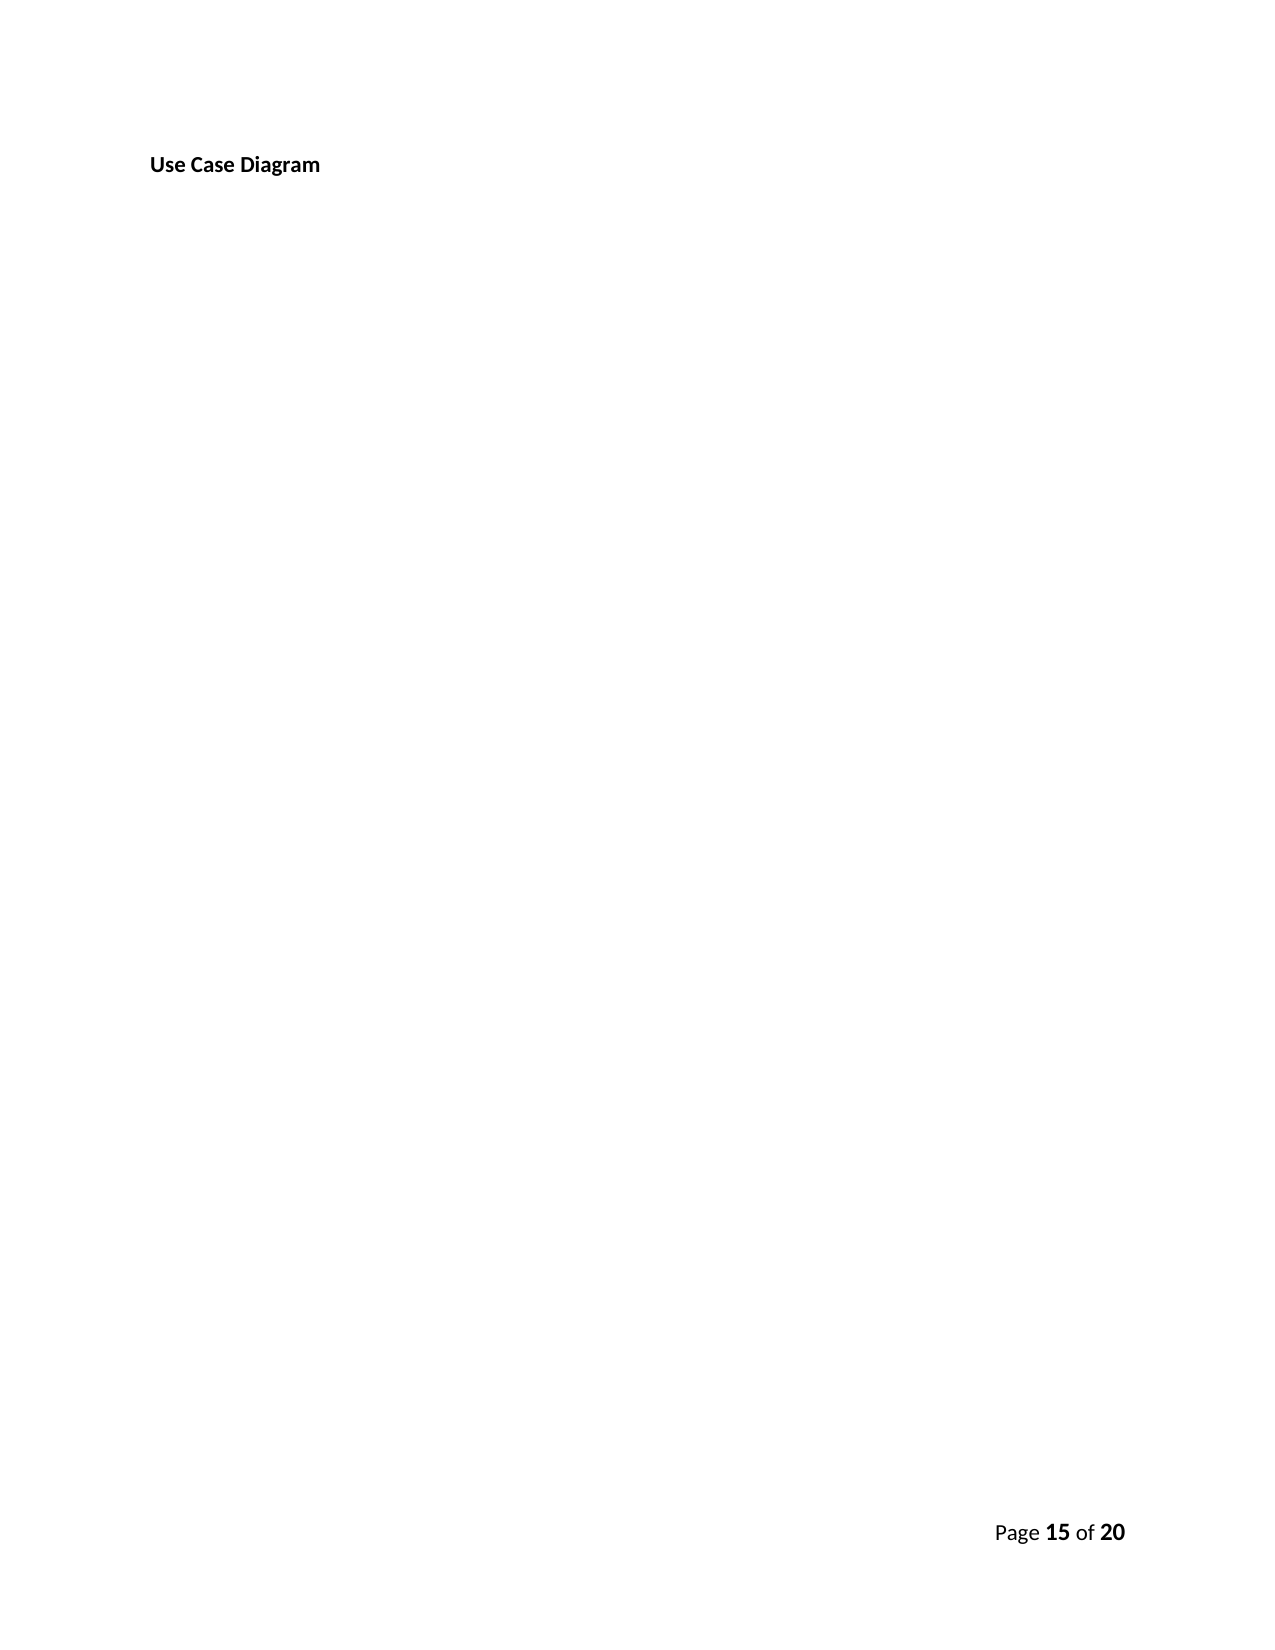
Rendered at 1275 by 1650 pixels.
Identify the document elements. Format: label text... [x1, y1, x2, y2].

text Use Case Diagram [150, 150, 1125, 178]
